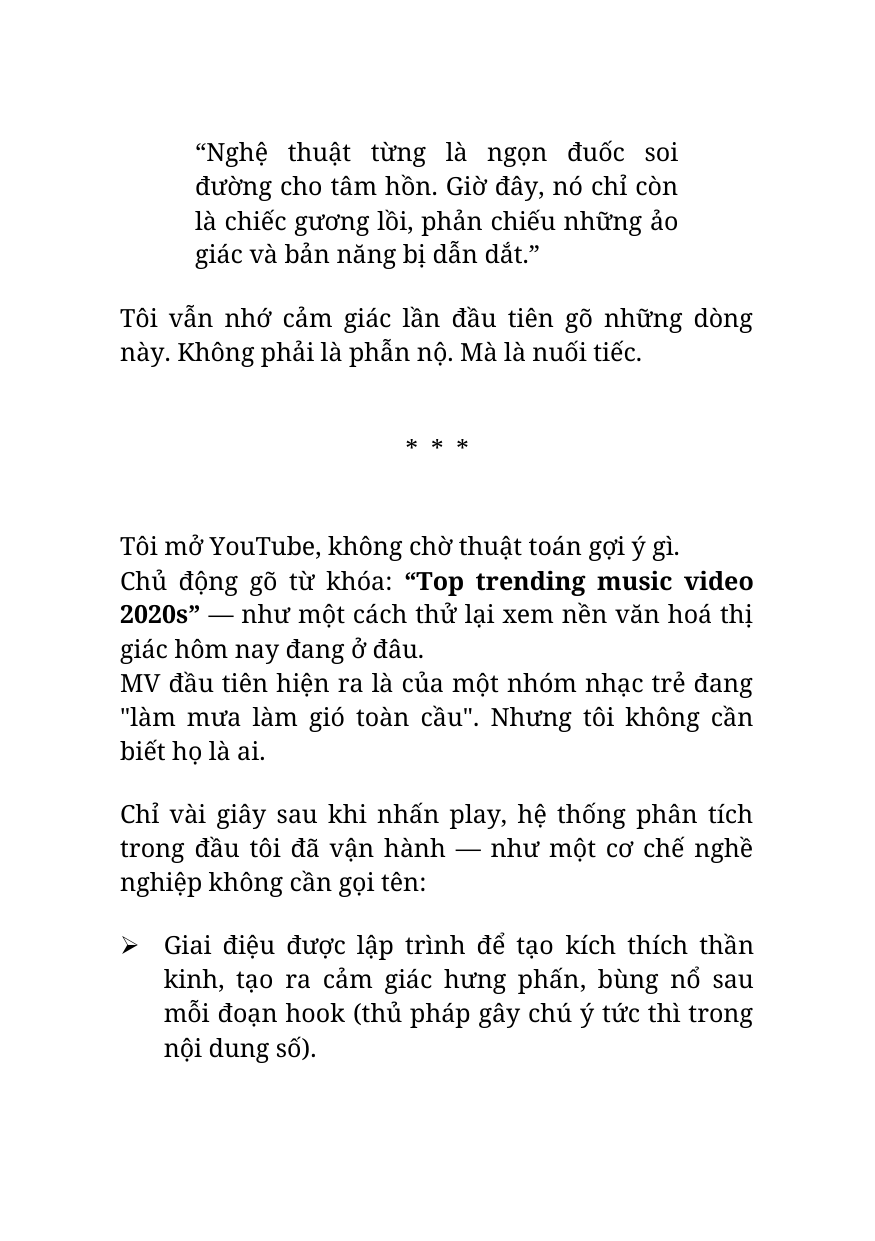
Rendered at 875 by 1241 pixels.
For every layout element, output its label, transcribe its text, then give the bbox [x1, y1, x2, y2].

text Tôi vẫn nhớ cảm giác lần đầu tiên gõ những dòng này. Không phải là phẫn nộ. Mà là nuối tiếc. [120, 300, 754, 368]
list Giai điệu được lập trình để tạo kích thích thần kinh, tạo ra cảm giác hưng phấn, bùng nổ sau mỗi đoạn hook (thủ pháp gây chú ý tức thì trong nội dung số). [120, 928, 754, 1064]
text * * * [120, 432, 754, 466]
text Chỉ vài giây sau khi nhấn play, hệ thống phân tích trong đầu tôi đã vận hành — như một cơ chế nghề nghiệp không cần gọi tên: [120, 797, 754, 899]
text Tôi mở YouTube, không chờ thuật toán gợi ý gì. Chủ động gõ từ khóa: “Top trending music video 2020s” — như một cách thử lại xem nền văn hoá thị giác hôm nay đang ở đâu. MV đầu tiên hiện ra là của một nhóm nhạc trẻ đang "làm mưa làm gió toàn cầu". Nhưng tôi không cần biết họ là ai. [120, 529, 754, 767]
text “Nghệ thuật từng là ngọn đuốc soi đường cho tâm hồn. Giờ đây, nó chỉ còn là chiếc gương lồi, phản chiếu những ảo giác và bản năng bị dẫn dắt.” [195, 135, 679, 271]
